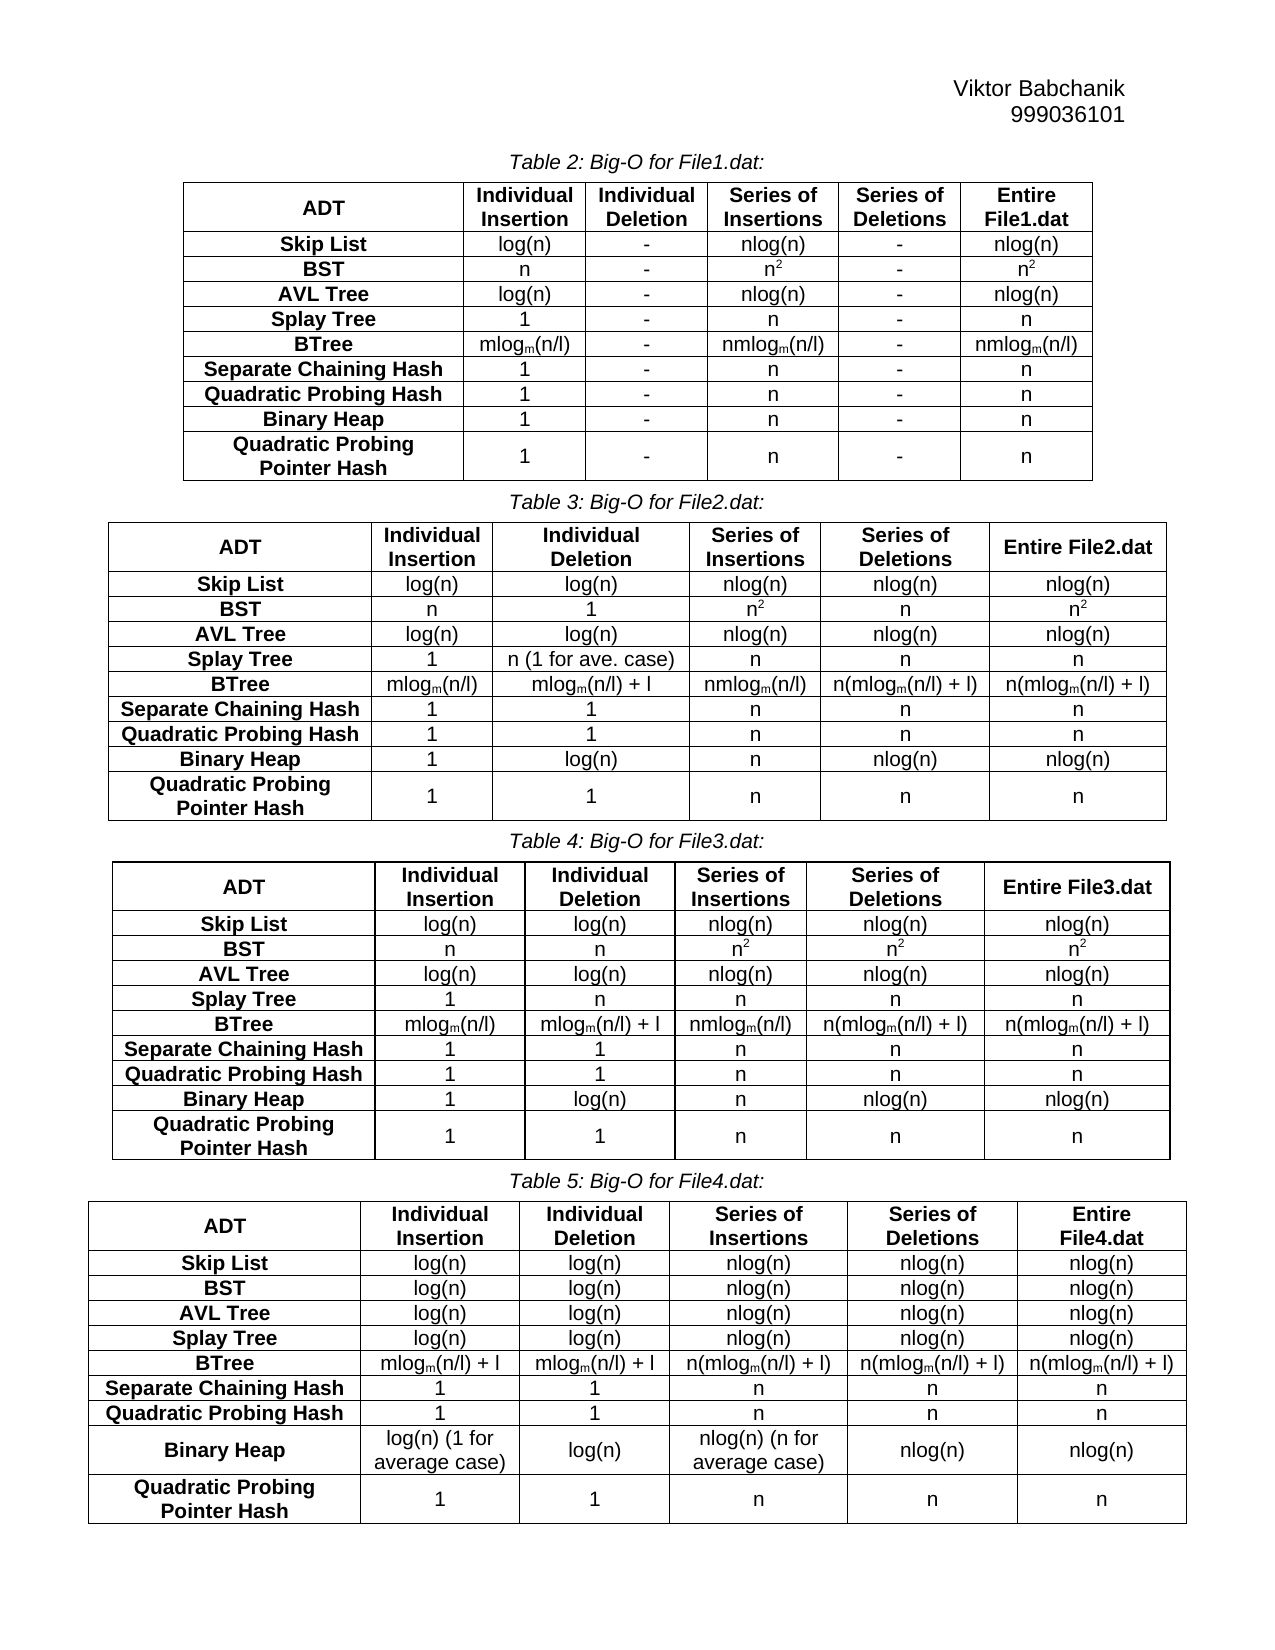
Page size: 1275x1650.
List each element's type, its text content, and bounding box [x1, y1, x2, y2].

table_cell nlog(n) [807, 1086, 984, 1110]
table_cell nlog(n) [848, 1251, 1017, 1275]
table_cell n [807, 986, 984, 1010]
table_cell nmlogm(n/l) [708, 332, 838, 356]
table_cell Splay Tree [89, 1326, 360, 1350]
table_cell n [526, 986, 674, 1010]
table_cell BTree [109, 672, 371, 696]
table_header Entire File2.dat [990, 523, 1166, 571]
table_header Individual Insertion [361, 1202, 519, 1250]
table_cell nlog(n) [1018, 1426, 1186, 1474]
table_cell - [839, 357, 960, 381]
table_cell n [807, 1036, 984, 1060]
table_header Series of Insertions [670, 1202, 847, 1250]
table_cell log(n) [464, 232, 585, 256]
table_cell Skip List [109, 572, 371, 596]
table_cell - [586, 382, 707, 406]
table_cell 1 [361, 1376, 519, 1400]
table_cell mlogm(n/l) [372, 672, 492, 696]
table_cell 1 [361, 1401, 519, 1425]
table_cell 1 [493, 697, 689, 721]
table_cell log(n) [376, 961, 524, 985]
table_cell n [690, 722, 820, 746]
table_cell Quadratic Probing Pointer Hash [184, 432, 463, 480]
table_cell n [670, 1401, 847, 1425]
table_cell n [376, 936, 524, 960]
table_cell Separate Chaining Hash [89, 1376, 360, 1400]
table_cell n [821, 697, 989, 721]
table_cell 1 [493, 772, 689, 820]
table_cell BTree [113, 1011, 374, 1035]
table_header Series of Deletions [821, 523, 989, 571]
table_cell BTree [184, 332, 463, 356]
table_cell nlog(n) [985, 911, 1169, 935]
table_cell log(n) [520, 1326, 669, 1350]
table_cell n [676, 1061, 806, 1085]
table_cell Binary Heap [109, 747, 371, 771]
table_cell mlogm(n/l) + l [361, 1351, 519, 1375]
table_cell n [821, 647, 989, 671]
table_cell - [586, 307, 707, 331]
table_cell log(n) [526, 911, 674, 935]
table_cell Splay Tree [109, 647, 371, 671]
table_cell BTree [89, 1351, 360, 1375]
table_cell AVL Tree [89, 1301, 360, 1325]
table_cell n [690, 772, 820, 820]
table_cell 1 [361, 1475, 519, 1523]
text Table 3: Big-O for File2.dat: [150, 489, 1125, 513]
table_cell mlogm(n/l) [464, 332, 585, 356]
table_cell nlog(n) [821, 622, 989, 646]
table_cell BST [184, 257, 463, 281]
table_cell 1 [376, 986, 524, 1010]
table_cell n [961, 382, 1092, 406]
table_cell log(n) [526, 961, 674, 985]
table_cell n [985, 1061, 1169, 1085]
table_header Entire File4.dat [1018, 1202, 1186, 1250]
table_cell n [1018, 1401, 1186, 1425]
table_cell n [1018, 1376, 1186, 1400]
table_cell n [670, 1475, 847, 1523]
table_cell n [676, 1036, 806, 1060]
table_cell 1 [376, 1061, 524, 1085]
text Table 2: Big-O for File1.dat: [150, 150, 1125, 174]
table_cell nlog(n) [670, 1276, 847, 1300]
table_cell n [464, 257, 585, 281]
table_cell nlog(n) (n for average case) [670, 1426, 847, 1474]
table_cell 1 [520, 1376, 669, 1400]
table_cell n [990, 647, 1166, 671]
table_cell 1 [376, 1111, 524, 1159]
table_cell Quadratic Probing Pointer Hash [89, 1475, 360, 1523]
table_cell Splay Tree [113, 986, 374, 1010]
table_cell - [586, 282, 707, 306]
table_cell nlog(n) [708, 282, 838, 306]
table_cell n [961, 407, 1092, 431]
table_header ADT [89, 1202, 360, 1250]
table_cell 1 [376, 1086, 524, 1110]
table_cell BST [89, 1276, 360, 1300]
table_header Individual Deletion [526, 863, 674, 910]
table_cell n(mlogm(n/l) + l) [807, 1011, 984, 1035]
text Table 5: Big-O for File4.dat: [150, 1169, 1125, 1193]
table_cell Binary Heap [89, 1426, 360, 1474]
table_cell Quadratic Probing Hash [184, 382, 463, 406]
table_header Series of Insertions [690, 523, 820, 571]
table_cell log(n) [361, 1276, 519, 1300]
table_cell nlog(n) [670, 1326, 847, 1350]
table_cell n [821, 772, 989, 820]
table_cell 1 [464, 357, 585, 381]
table_cell nlog(n) [1018, 1251, 1186, 1275]
table_cell n(mlogm(n/l) + l) [848, 1351, 1017, 1375]
table_cell n [676, 1111, 806, 1159]
table_cell - [586, 232, 707, 256]
table_cell - [839, 332, 960, 356]
table_cell n(mlogm(n/l) + l) [990, 672, 1166, 696]
table_cell 1 [464, 432, 585, 480]
table_header ADT [109, 523, 371, 571]
table_cell AVL Tree [113, 961, 374, 985]
table_cell n (1 for ave. case) [493, 647, 689, 671]
table_cell log(n) [376, 911, 524, 935]
table_cell n [990, 722, 1166, 746]
table_cell nlog(n) [670, 1251, 847, 1275]
table_cell Quadratic Probing Pointer Hash [109, 772, 371, 820]
table_cell n2 [690, 597, 820, 621]
table_header ADT [113, 863, 374, 910]
table_cell log(n) [361, 1326, 519, 1350]
table_cell n [985, 1036, 1169, 1060]
table_cell n [708, 432, 838, 480]
table_cell n(mlogm(n/l) + l) [1018, 1351, 1186, 1375]
table_cell Binary Heap [184, 407, 463, 431]
table_cell log(n) [520, 1251, 669, 1275]
table_cell nlog(n) [807, 911, 984, 935]
table_cell n2 [990, 597, 1166, 621]
table_cell n2 [985, 936, 1169, 960]
table_cell n(mlogm(n/l) + l) [821, 672, 989, 696]
table_header Individual Deletion [493, 523, 689, 571]
table_cell nlog(n) [990, 747, 1166, 771]
table_cell nmlogm(n/l) [961, 332, 1092, 356]
table_cell n [708, 357, 838, 381]
table_cell n [676, 1086, 806, 1110]
table_cell log(n) [361, 1251, 519, 1275]
table_header Individual Insertion [376, 863, 524, 910]
table_cell n [526, 936, 674, 960]
table_cell Skip List [113, 911, 374, 935]
table_cell 1 [526, 1036, 674, 1060]
table_cell - [839, 257, 960, 281]
table_cell - [839, 382, 960, 406]
table_cell 1 [372, 747, 492, 771]
table_cell log(n) [493, 622, 689, 646]
table_cell Quadratic Probing Hash [89, 1401, 360, 1425]
table_cell n [708, 407, 838, 431]
table_cell n [985, 986, 1169, 1010]
table_cell nlog(n) [990, 622, 1166, 646]
table_cell n [985, 1111, 1169, 1159]
table_cell log(n) [520, 1301, 669, 1325]
table_cell log(n) [526, 1086, 674, 1110]
table_cell n [708, 307, 838, 331]
table_cell n [708, 382, 838, 406]
table_cell - [586, 357, 707, 381]
table_cell log(n) [361, 1301, 519, 1325]
table_cell n [1018, 1475, 1186, 1523]
table_cell 1 [372, 722, 492, 746]
table_cell nlog(n) [961, 232, 1092, 256]
table_cell - [586, 407, 707, 431]
table_header Individual Deletion [586, 183, 707, 231]
table_cell Separate Chaining Hash [113, 1036, 374, 1060]
table_cell Splay Tree [184, 307, 463, 331]
table_cell - [839, 432, 960, 480]
table_cell 1 [520, 1475, 669, 1523]
table_cell nlog(n) [807, 961, 984, 985]
table_cell 1 [493, 597, 689, 621]
table_cell - [839, 307, 960, 331]
table_cell nlog(n) [985, 1086, 1169, 1110]
table_cell log(n) [520, 1276, 669, 1300]
table_cell n [848, 1376, 1017, 1400]
table_cell 1 [372, 647, 492, 671]
table_cell log(n) [520, 1426, 669, 1474]
table_cell 1 [493, 722, 689, 746]
table_cell mlogm(n/l) + l [526, 1011, 674, 1035]
table_cell nlog(n) [848, 1301, 1017, 1325]
table_header Individual Insertion [372, 523, 492, 571]
table_cell n [690, 697, 820, 721]
table_cell 1 [526, 1111, 674, 1159]
table_header Entire File1.dat [961, 183, 1092, 231]
table_cell n(mlogm(n/l) + l) [670, 1351, 847, 1375]
table_cell log(n) [372, 572, 492, 596]
table_cell nlog(n) [821, 572, 989, 596]
table_cell n2 [708, 257, 838, 281]
table_cell nlog(n) [848, 1326, 1017, 1350]
text Table 4: Big-O for File3.dat: [150, 829, 1125, 853]
table_header ADT [184, 183, 463, 231]
table_cell n [848, 1475, 1017, 1523]
table_cell - [839, 282, 960, 306]
table_cell nlog(n) [985, 961, 1169, 985]
table_cell n [990, 772, 1166, 820]
table_cell nmlogm(n/l) [690, 672, 820, 696]
table_cell n [961, 432, 1092, 480]
table_cell 1 [372, 697, 492, 721]
table_cell nlog(n) [961, 282, 1092, 306]
table_cell AVL Tree [184, 282, 463, 306]
table_cell 1 [464, 307, 585, 331]
table_cell log(n) [372, 622, 492, 646]
table_cell - [839, 407, 960, 431]
table_cell 1 [376, 1036, 524, 1060]
table_cell Quadratic Probing Hash [113, 1061, 374, 1085]
table_cell n [372, 597, 492, 621]
table_cell mlogm(n/l) + l [493, 672, 689, 696]
table_cell Separate Chaining Hash [184, 357, 463, 381]
table_cell 1 [372, 772, 492, 820]
table_cell Quadratic Probing Hash [109, 722, 371, 746]
table_cell - [586, 257, 707, 281]
table_cell nlog(n) [690, 572, 820, 596]
table_cell nlog(n) [848, 1276, 1017, 1300]
table_cell nlog(n) [690, 622, 820, 646]
table_cell n [990, 697, 1166, 721]
table_header Individual Deletion [520, 1202, 669, 1250]
table_cell mlogm(n/l) [376, 1011, 524, 1035]
table_cell mlogm(n/l) + l [520, 1351, 669, 1375]
table_cell n2 [807, 936, 984, 960]
table_cell 1 [464, 382, 585, 406]
table_header Series of Insertions [676, 863, 806, 910]
table_cell Skip List [89, 1251, 360, 1275]
table_header Series of Insertions [708, 183, 838, 231]
table_cell nlog(n) [670, 1301, 847, 1325]
table_cell n [690, 747, 820, 771]
table_cell nlog(n) [990, 572, 1166, 596]
table_cell n2 [676, 936, 806, 960]
table_cell BST [109, 597, 371, 621]
table_header Entire File3.dat [985, 863, 1169, 910]
table_cell log(n) (1 for average case) [361, 1426, 519, 1474]
table_header Series of Deletions [839, 183, 960, 231]
table_cell n [961, 307, 1092, 331]
table_cell n [848, 1401, 1017, 1425]
table_header Series of Deletions [848, 1202, 1017, 1250]
table_cell AVL Tree [109, 622, 371, 646]
table_cell nlog(n) [821, 747, 989, 771]
table_cell nmlogm(n/l) [676, 1011, 806, 1035]
table_cell n [676, 986, 806, 1010]
table_cell Separate Chaining Hash [109, 697, 371, 721]
table_header Individual Insertion [464, 183, 585, 231]
table_cell log(n) [493, 747, 689, 771]
table_cell - [839, 232, 960, 256]
table_cell nlog(n) [676, 961, 806, 985]
table_cell Skip List [184, 232, 463, 256]
table_cell 1 [464, 407, 585, 431]
table_cell n [961, 357, 1092, 381]
table_cell nlog(n) [1018, 1276, 1186, 1300]
table_cell 1 [526, 1061, 674, 1085]
table_cell nlog(n) [848, 1426, 1017, 1474]
table_cell Binary Heap [113, 1086, 374, 1110]
table_cell n [821, 597, 989, 621]
table_cell - [586, 432, 707, 480]
table_cell log(n) [464, 282, 585, 306]
table_cell nlog(n) [1018, 1326, 1186, 1350]
table_cell nlog(n) [708, 232, 838, 256]
table_cell BST [113, 936, 374, 960]
table_cell n2 [961, 257, 1092, 281]
table_cell nlog(n) [1018, 1301, 1186, 1325]
table_cell n [690, 647, 820, 671]
table_cell n [670, 1376, 847, 1400]
table_cell log(n) [493, 572, 689, 596]
table_cell nlog(n) [676, 911, 806, 935]
table_header Series of Deletions [807, 863, 984, 910]
table_cell n [807, 1111, 984, 1159]
table_cell Quadratic Probing Pointer Hash [113, 1111, 374, 1159]
table_cell 1 [520, 1401, 669, 1425]
table_cell - [586, 332, 707, 356]
table_cell n [807, 1061, 984, 1085]
table_cell n [821, 722, 989, 746]
table_cell n(mlogm(n/l) + l) [985, 1011, 1169, 1035]
